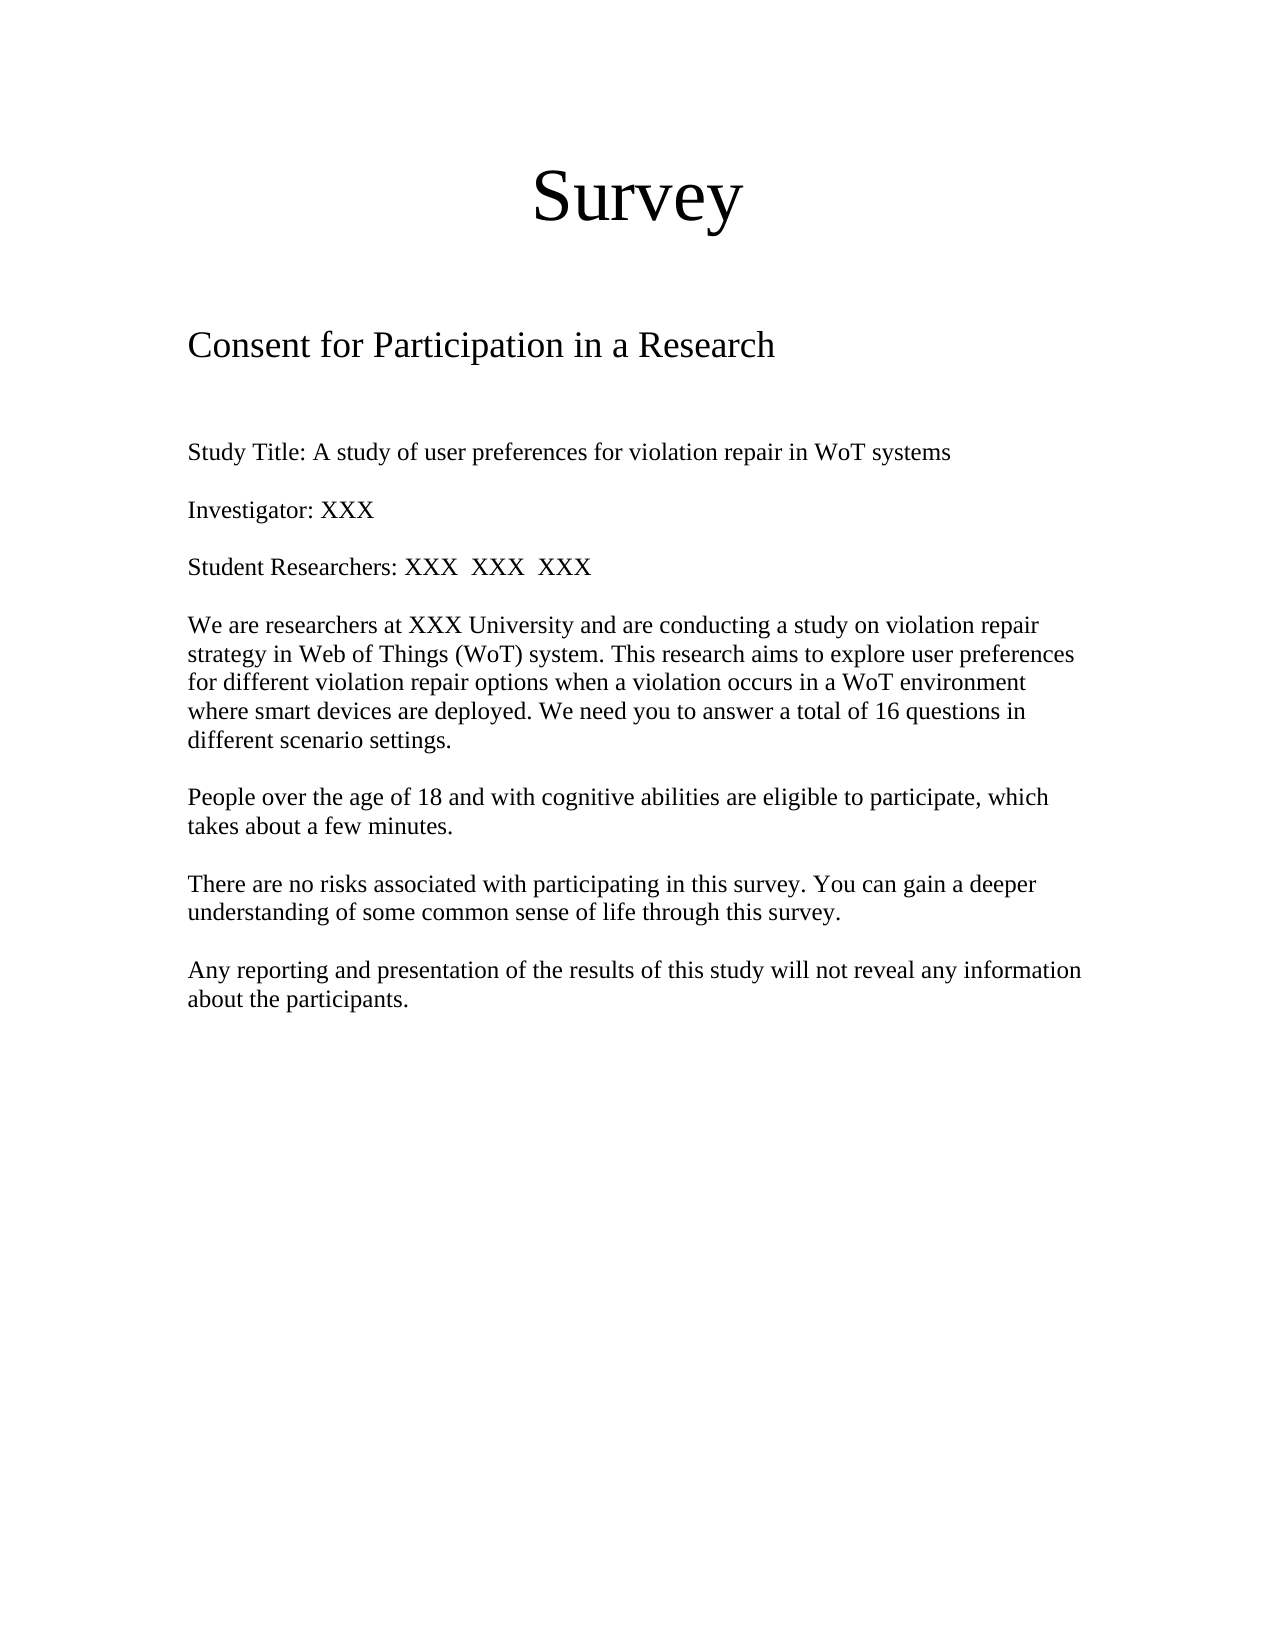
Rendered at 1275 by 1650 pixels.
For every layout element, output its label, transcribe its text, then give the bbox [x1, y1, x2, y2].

text We are researchers at XXX University and are conducting a study on violation repair strategy in Web of Things (WoT) system. This research aims to explore user preferences for different violation repair options when a violation occurs in a WoT environment where smart devices are deployed. We need you to answer a total of 16 questions in different scenario settings. [187, 610, 1087, 754]
text Student Researchers: XXX XXX XXX [187, 552, 1087, 581]
text There are no risks associated with participating in this survey. You can gain a deeper understanding of some common sense of life through this survey. [187, 869, 1087, 926]
text People over the age of 18 and with cognitive abilities are eligible to participate, which takes about a few minutes. [187, 782, 1087, 840]
text Any reporting and presentation of the results of this study will not reveal any information about the participants. [187, 955, 1087, 1012]
text Survey [187, 150, 1087, 236]
text Investigator: XXX [187, 495, 1087, 524]
text Consent for Participation in a Research [187, 322, 1087, 366]
text Study Title: A study of user preferences for violation repair in WoT systems [187, 437, 1087, 466]
